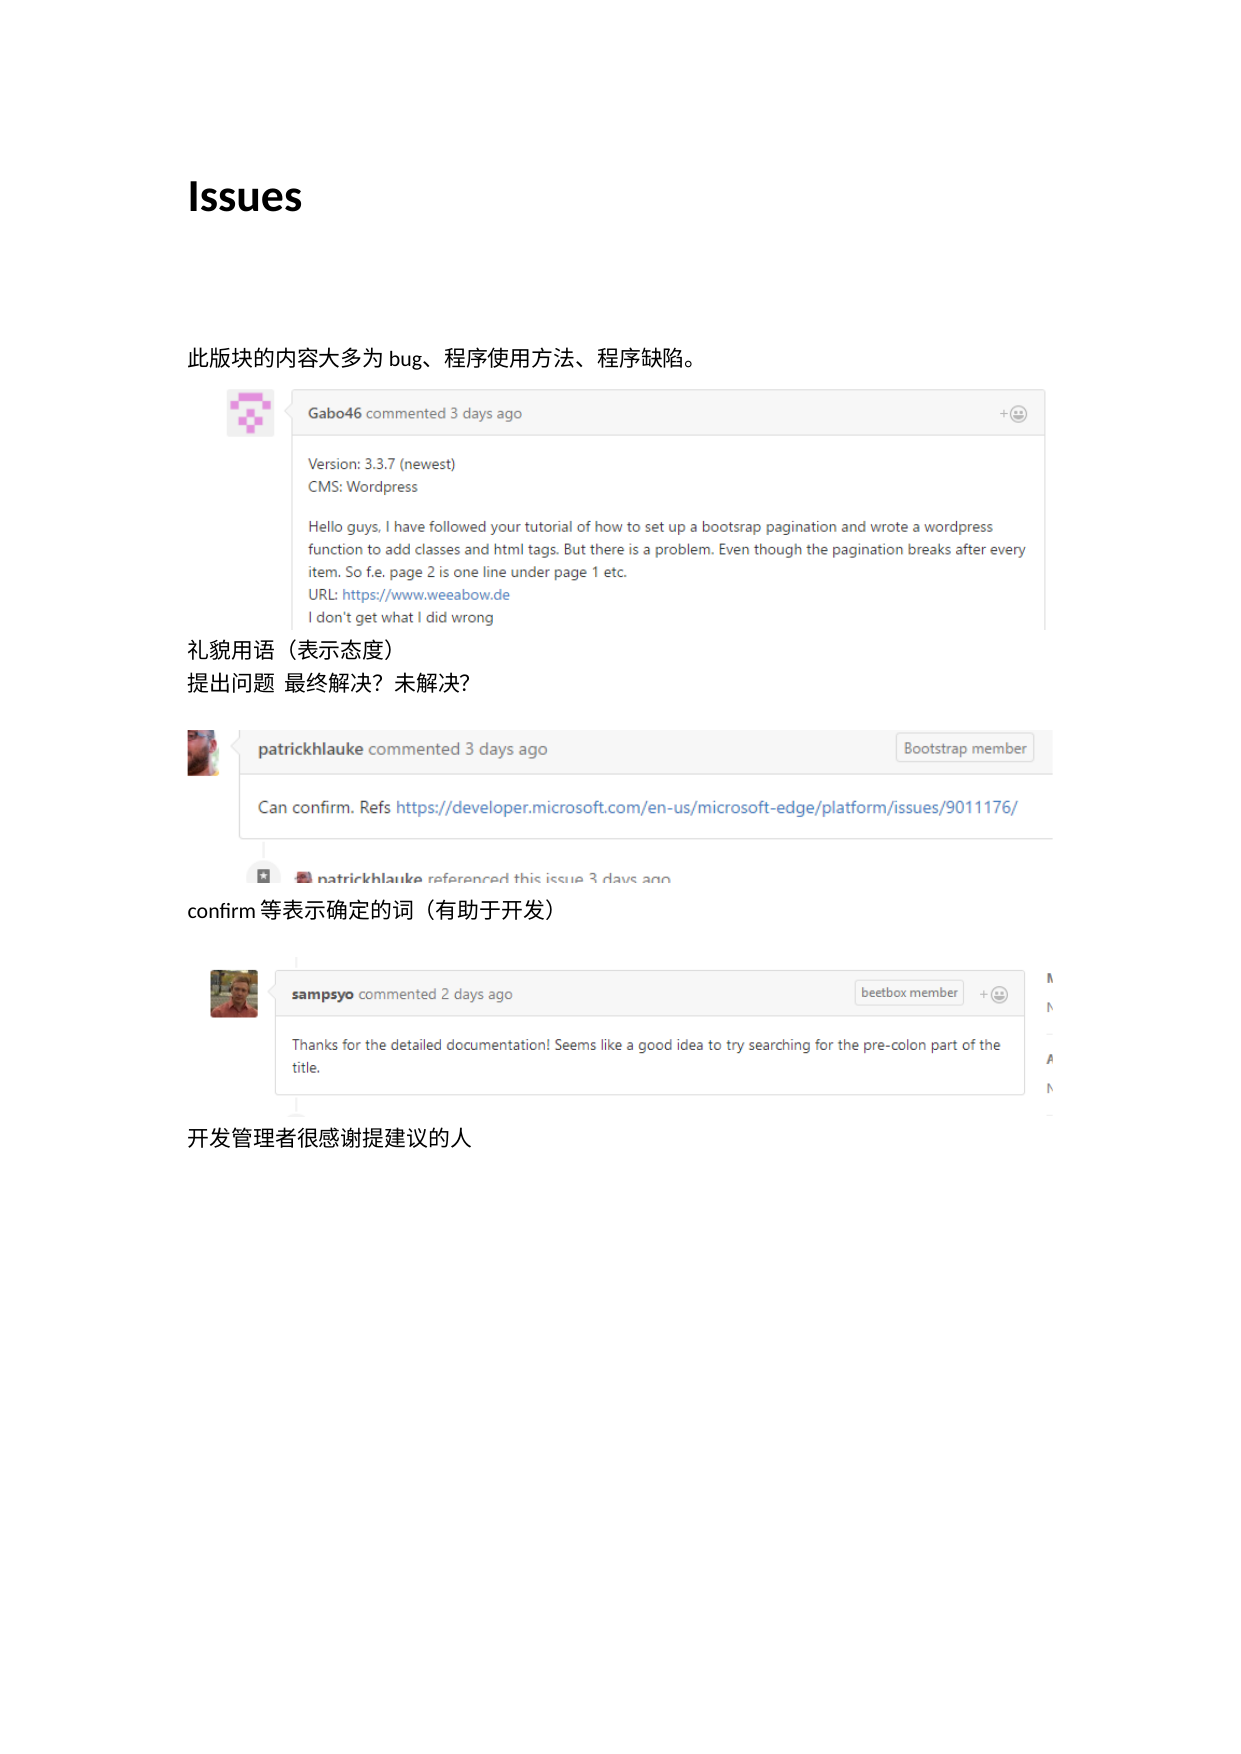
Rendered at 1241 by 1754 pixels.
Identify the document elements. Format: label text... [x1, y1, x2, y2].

picture [187, 957, 1053, 1117]
text 礼貌用语（表示态度） [187, 633, 1053, 665]
text confirm等表示确定的词（有助于开发） [187, 893, 1053, 925]
text 此版块的内容大多为bug、程序使用方法、程序缺陷。 [187, 340, 1053, 372]
text 开发管理者很感谢提建议的人 [187, 1120, 1053, 1153]
picture [187, 730, 1053, 883]
text 提出问题 最终解决？未解决？ [187, 665, 1053, 698]
subtitle Issues [187, 162, 1053, 227]
picture [187, 372, 1053, 630]
